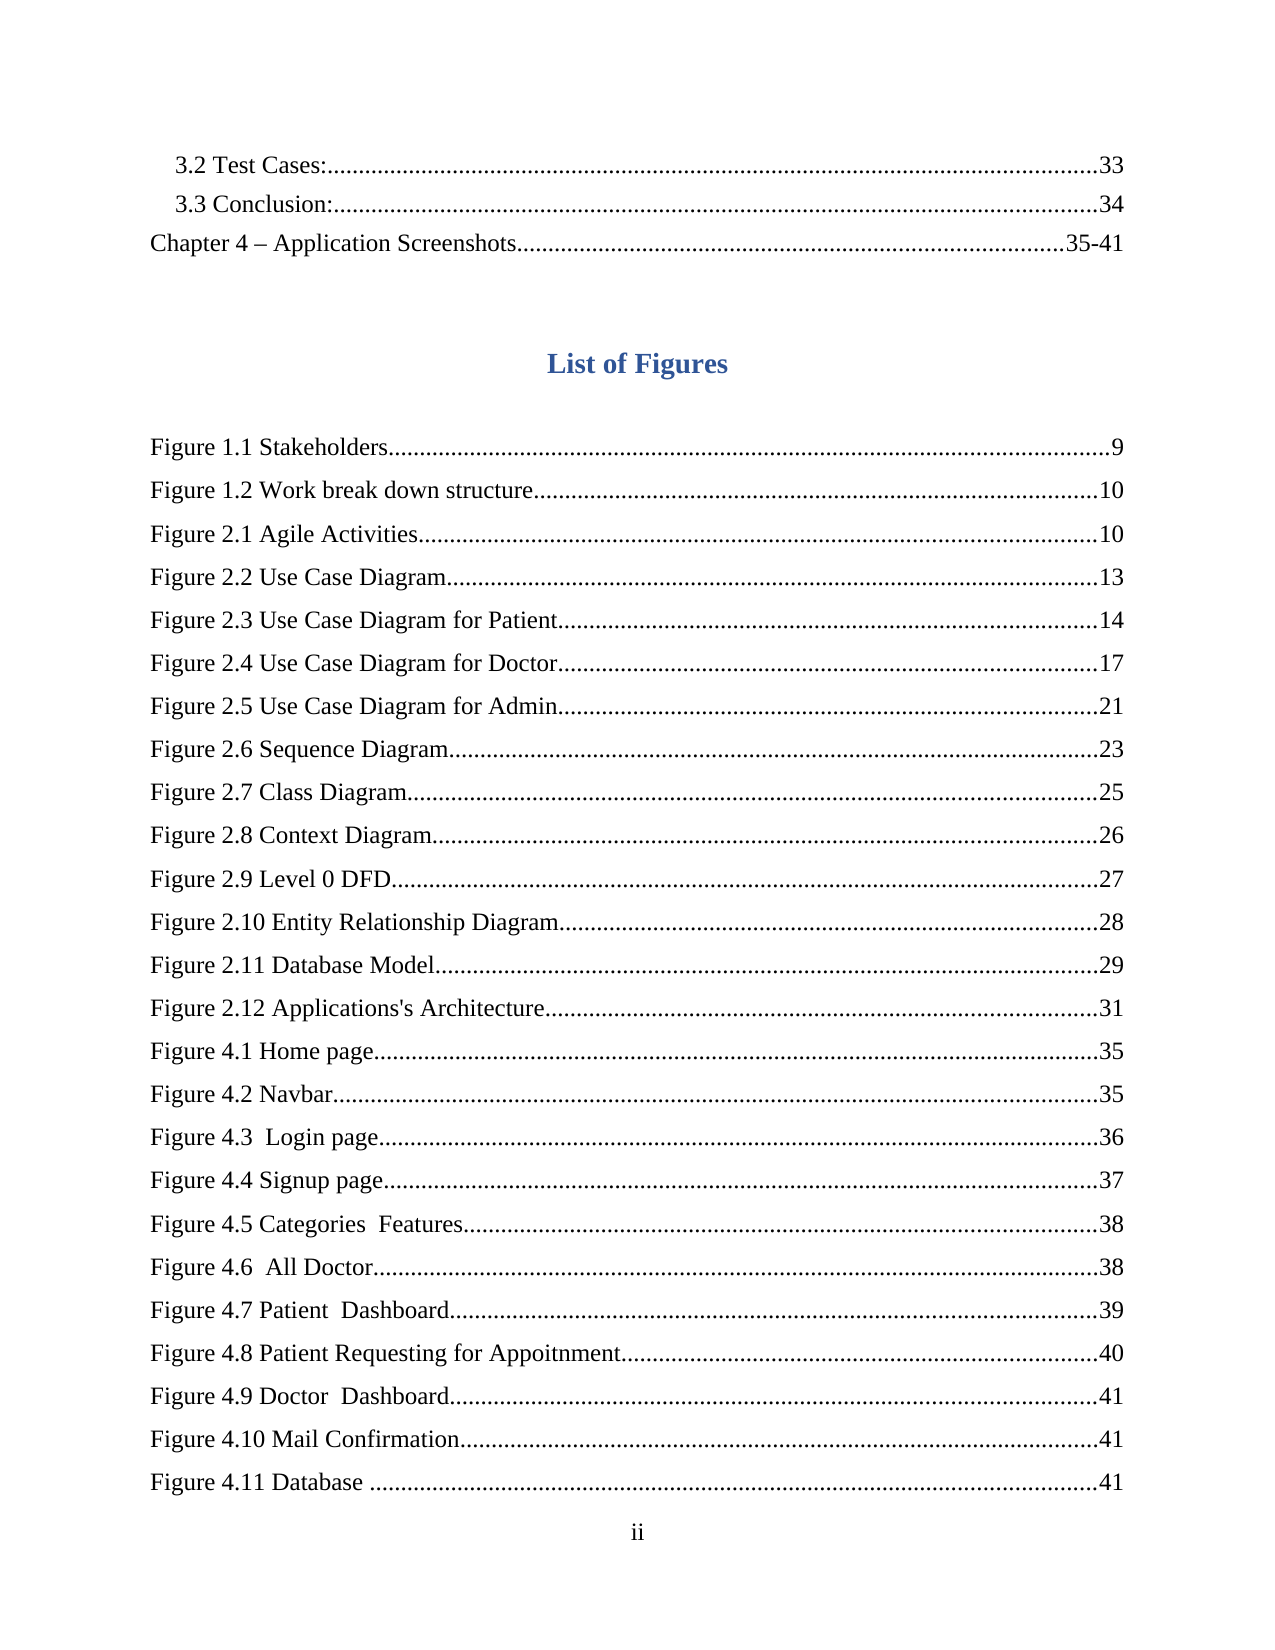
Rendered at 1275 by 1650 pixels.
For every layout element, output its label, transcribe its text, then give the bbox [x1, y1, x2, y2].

text Figure 2.7 Class Diagram 25 [150, 777, 1125, 806]
text Figure ‎2.12 Applications's Architecture 31 [150, 993, 1125, 1022]
text Chapter 4 – Application Screenshots 35-41 [150, 228, 1125, 257]
text Figure ‎1.2 Work break down structure 10 [150, 476, 1125, 504]
text Figure ‎4.9 Doctor Dashboard 41 [150, 1381, 1125, 1410]
text Figure ‎4.4 Signup page 37 [150, 1166, 1125, 1194]
text Figure ‎2.9 Level 0 DFD 27 [150, 864, 1125, 892]
text 3.3 Conclusion: 34 [175, 189, 1125, 218]
text Figure ‎2.10 Entity Relationship Diagram 28 [150, 907, 1125, 936]
text Figure ‎4.1 Home page 35 [150, 1036, 1125, 1065]
text Figure ‎4.8 Patient Requesting for Appoitnment 40 [150, 1338, 1125, 1367]
text Figure ‎4.2 Navbar 35 [150, 1079, 1125, 1108]
text Figure ‎4.5 Categories Features 38 [150, 1209, 1125, 1237]
text Figure ‎4.10 Mail Confirmation 41 [150, 1424, 1125, 1453]
text 3.2 Test Cases: 33 [175, 150, 1125, 179]
text Figure ‎4.7 Patient Dashboard 39 [150, 1295, 1125, 1324]
text Figure ‎1.1 Stakeholders 9 [150, 432, 1125, 461]
text Figure 2.‎4 Use Case Diagram for Doctor 17 [150, 648, 1125, 677]
text Figure 2.‎5 Use Case Diagram for Admin 21 [150, 691, 1125, 720]
text Figure ‎4.6 All Doctor 38 [150, 1252, 1125, 1281]
text Figure ‎2.1 Agile Activities 10 [150, 519, 1125, 547]
text Figure 2.11 Database Model 29 [150, 950, 1125, 979]
text Figure 2.‎2 Use Case Diagram 13 [150, 562, 1125, 591]
text Figure ‎4.11 Database 41 [150, 1467, 1125, 1496]
text Figure 2.‎3 Use Case Diagram for Patient 14 [150, 605, 1125, 634]
text Figure 2.6 Sequence Diagram 23 [150, 734, 1125, 763]
text Figure ‎4.3 Login page 36 [150, 1122, 1125, 1151]
subtitle List of Figures [150, 346, 1125, 380]
text Figure ‎2.8 Context Diagram 26 [150, 821, 1125, 849]
